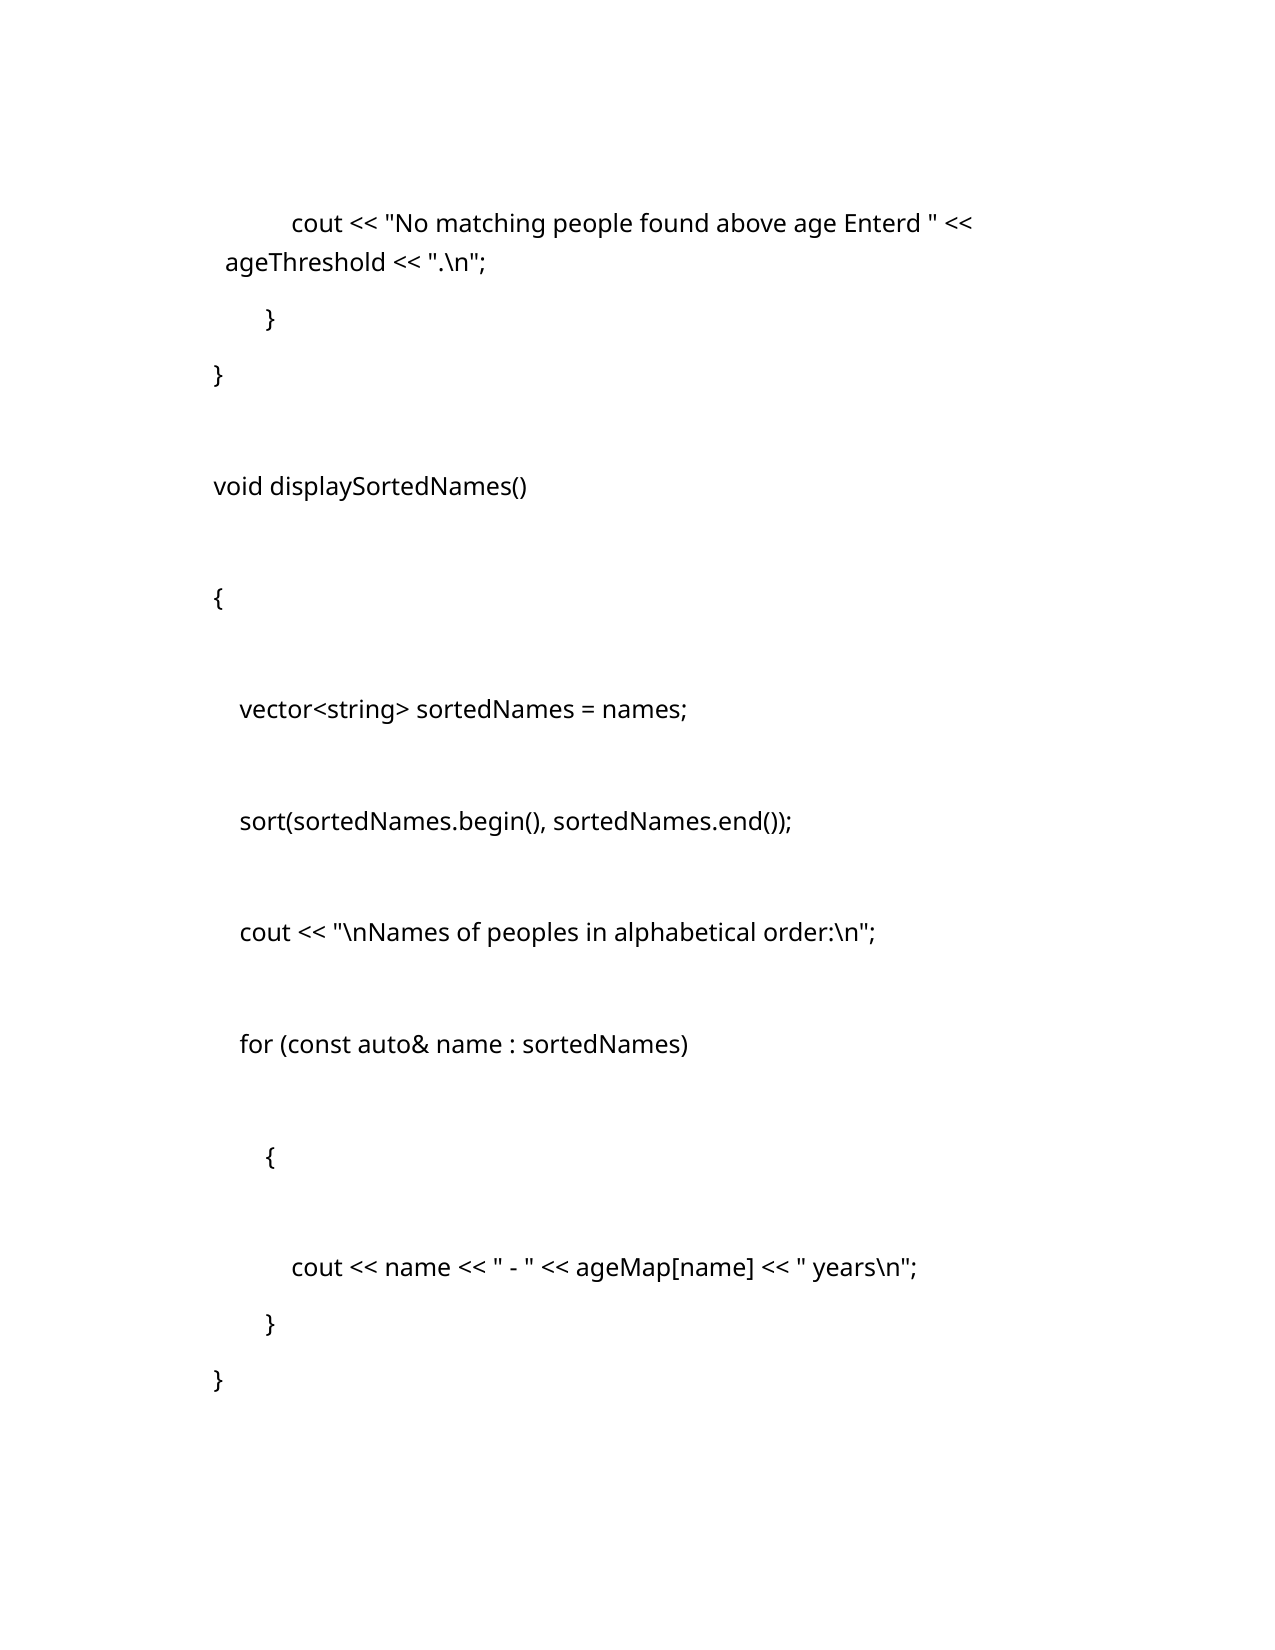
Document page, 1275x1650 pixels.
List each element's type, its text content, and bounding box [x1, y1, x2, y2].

text { [187, 580, 1125, 614]
text } [187, 1362, 1125, 1396]
text cout << name << " - " << ageMap[name] << " years\n"; [187, 1250, 1125, 1284]
text { [187, 1138, 1125, 1172]
text cout << "\nNames of peoples in alphabetical order:\n"; [187, 915, 1125, 949]
text } [187, 301, 1125, 335]
text for (const auto& name : sortedNames) [187, 1027, 1125, 1061]
text } [187, 357, 1125, 391]
text } [187, 1306, 1125, 1340]
text vector<string> sortedNames = names; [187, 692, 1125, 726]
text void displaySortedNames() [187, 468, 1125, 502]
text cout << "No matching people found above age Enterd " << ageThreshold << ".\n"; [187, 206, 1125, 279]
text sort(sortedNames.begin(), sortedNames.end()); [187, 803, 1125, 837]
